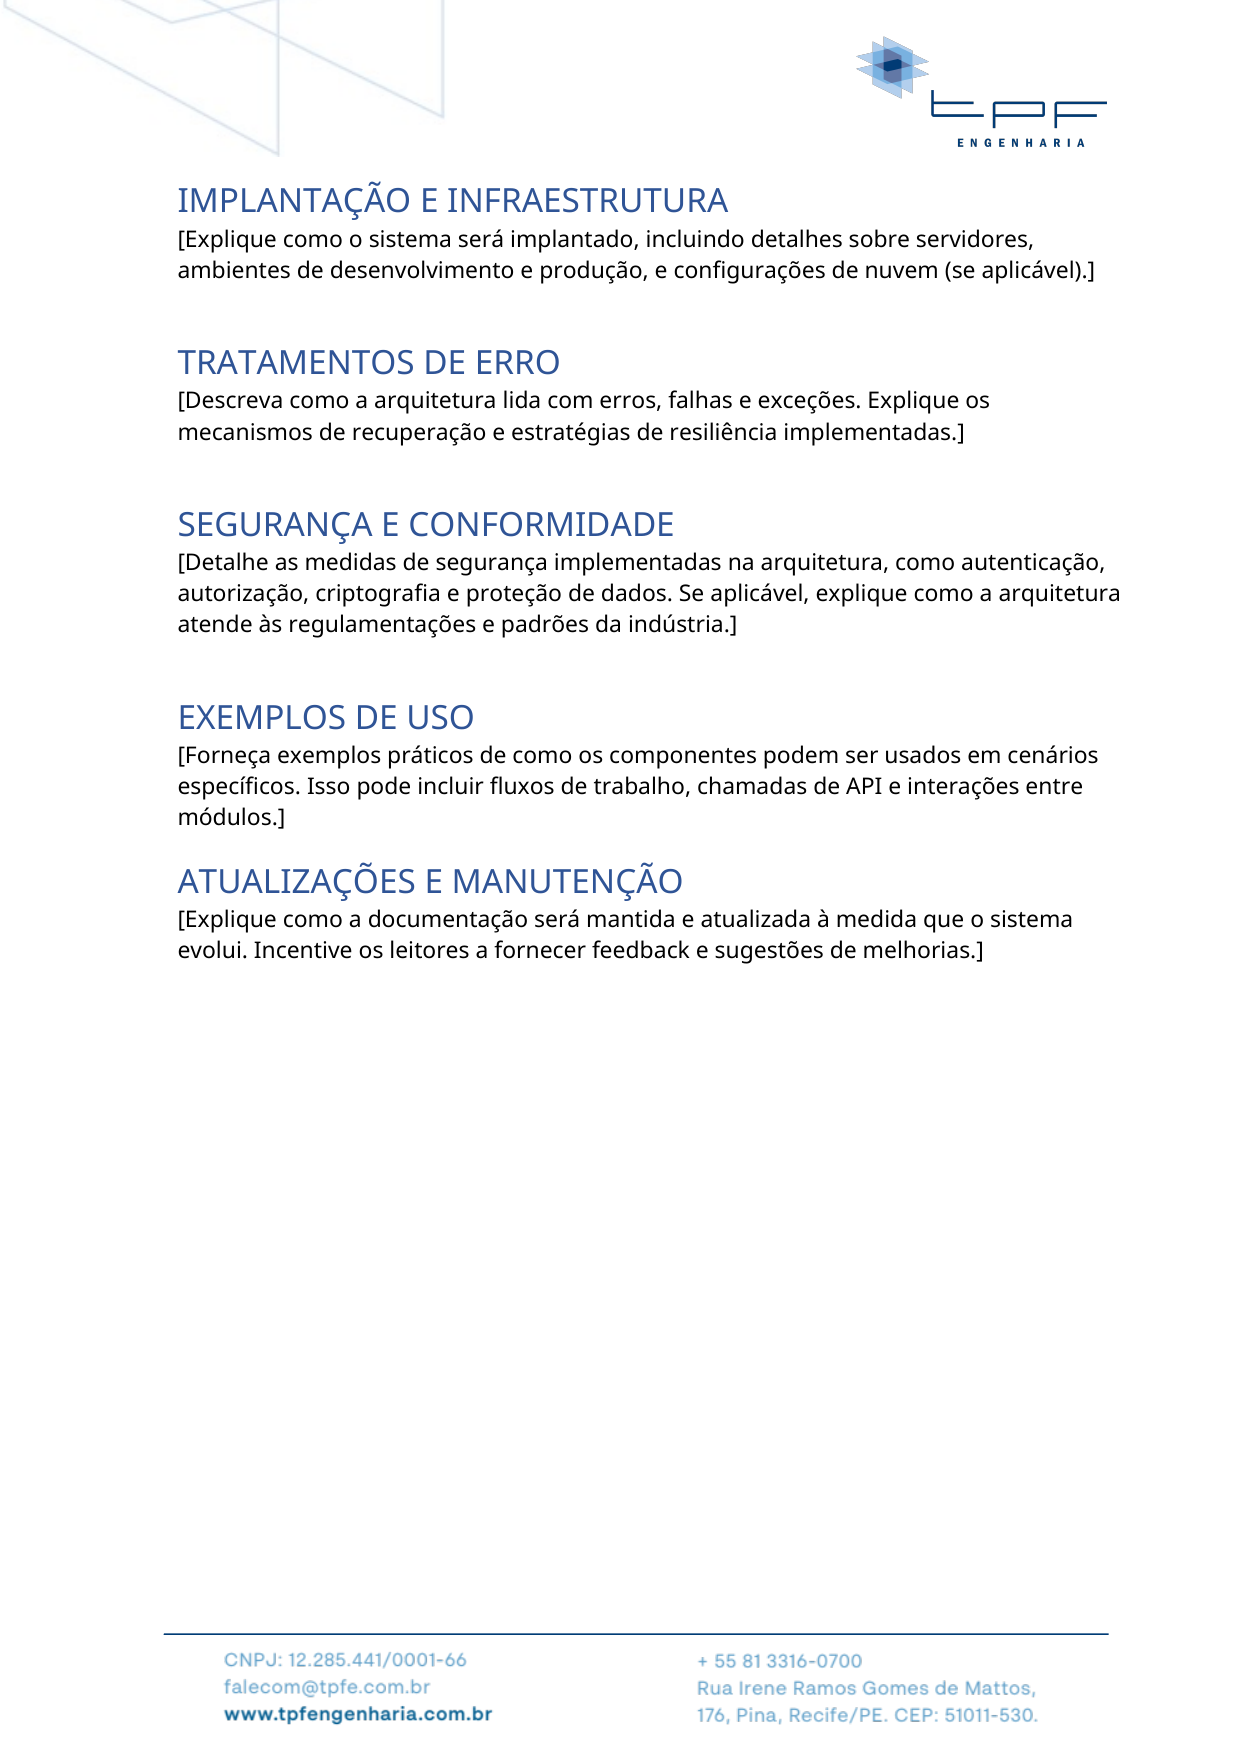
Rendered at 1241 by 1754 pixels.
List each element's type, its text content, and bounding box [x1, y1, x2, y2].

text [Descreva como a arquitetura lida com erros, falhas e exceções. Explique os mecanismos de recuperação e estratégias de resiliência implementadas.] [177, 384, 1122, 447]
subtitle TRATAMENTOS DE ERRO [177, 339, 1122, 384]
text [Explique como o sistema será implantado, incluindo detalhes sobre servidores, ambientes de desenvolvimento e produção, e configurações de nuvem (se aplicável).] [177, 223, 1122, 285]
subtitle ATUALIZAÇÕES E MANUTENÇÃO [177, 858, 1122, 903]
picture [0, 0, 620, 157]
picture [841, 33, 1122, 158]
text [Detalhe as medidas de segurança implementadas na arquitetura, como autenticação, autorização, criptografia e proteção de dados. Se aplicável, explique como a arquitetura atende às regulamentações e padrões da indústria.] [177, 546, 1122, 640]
subtitle EXEMPLOS DE USO [177, 693, 1122, 739]
subtitle IMPLANTAÇÃO E INFRAESTRUTURA [177, 177, 1122, 223]
text [Explique como a documentação será mantida e atualizada à medida que o sistema evolui. Incentive os leitores a fornecer feedback e sugestões de melhorias.] [177, 903, 1122, 966]
subtitle SEGURANÇA E CONFORMIDADE [177, 501, 1122, 546]
text [Forneça exemplos práticos de como os componentes podem ser usados em cenários específicos. Isso pode incluir fluxos de trabalho, chamadas de API e interações entre módulos.] [177, 739, 1122, 833]
